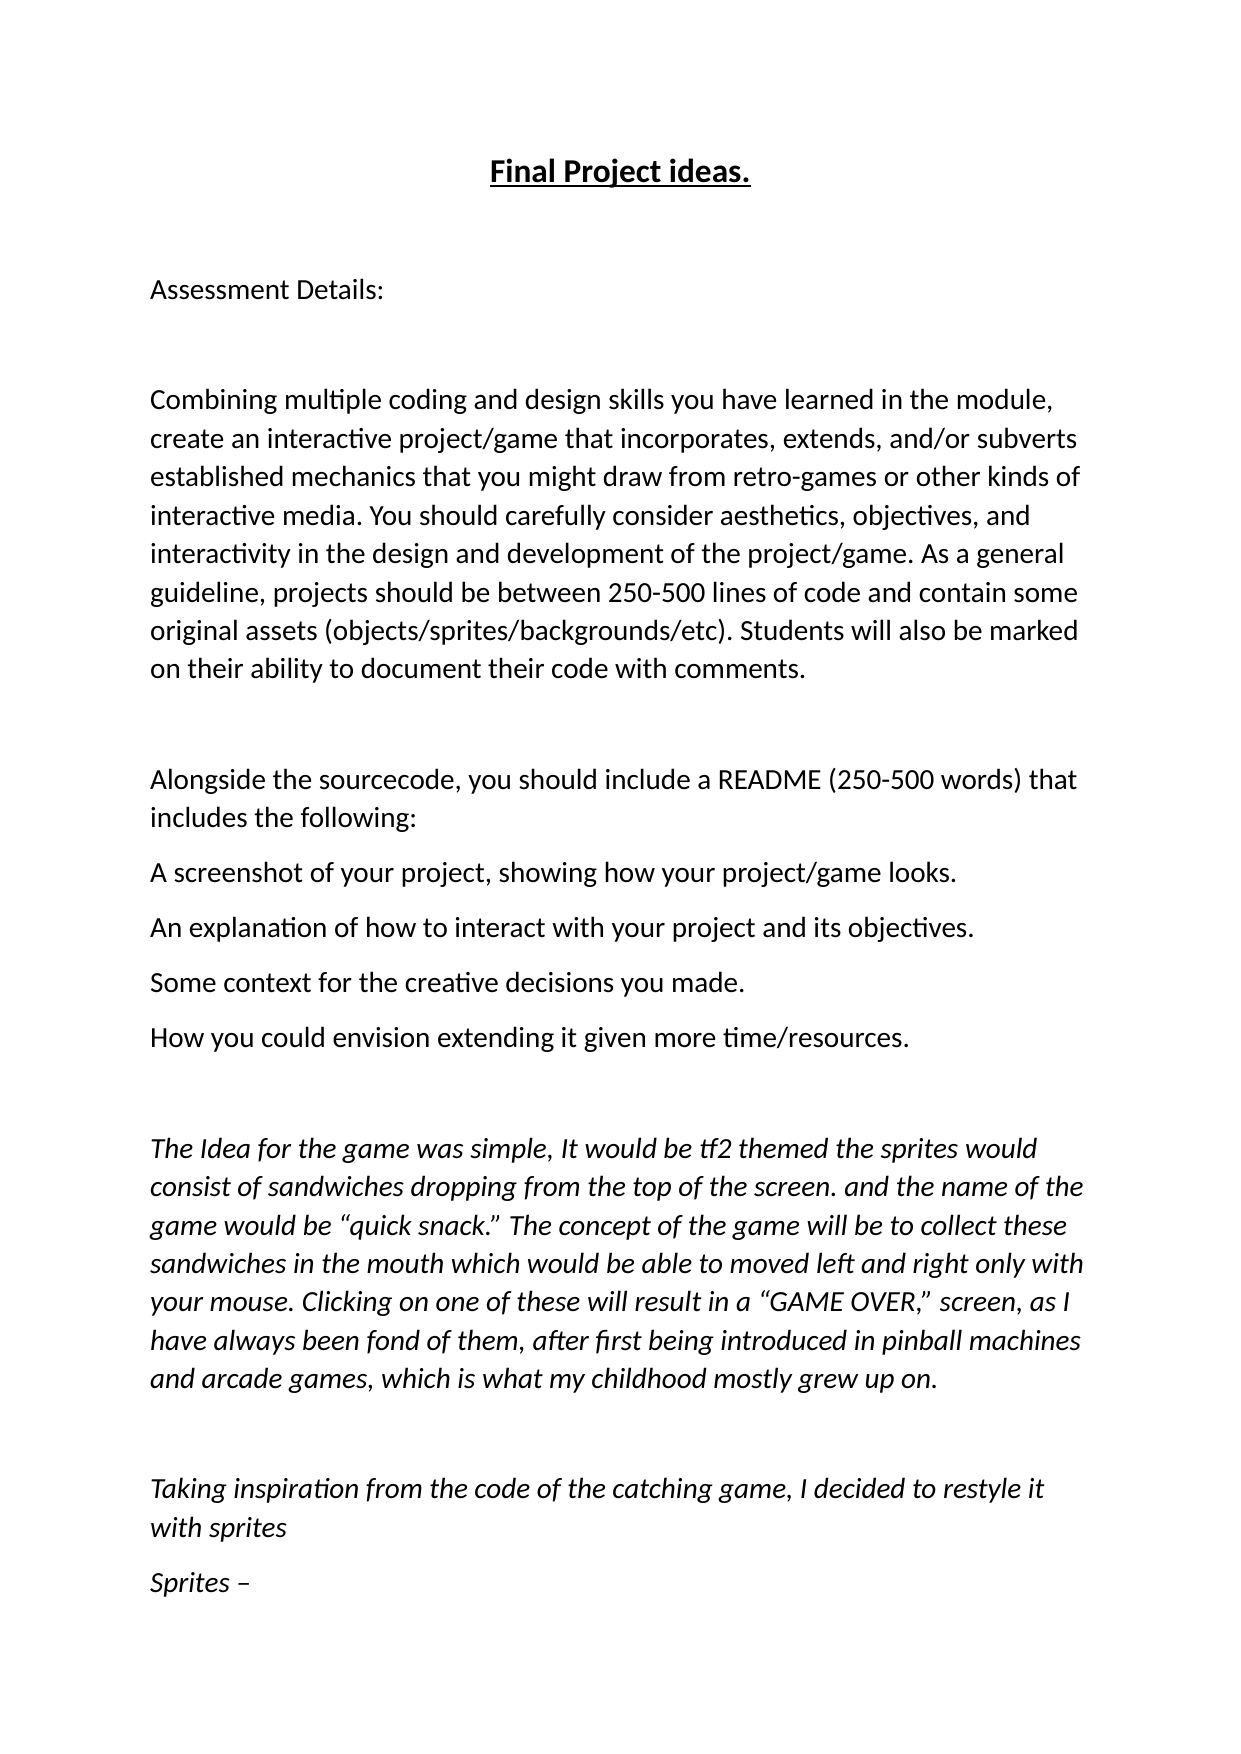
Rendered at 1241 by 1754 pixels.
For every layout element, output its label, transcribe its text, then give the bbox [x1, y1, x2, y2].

text Sprites – [150, 1564, 1090, 1600]
text How you could envision extending it given more time/resources. [150, 1019, 1090, 1055]
text Alongside the sourcecode, you should include a README (250-500 words) that includes the following: [150, 761, 1090, 835]
text The Idea for the game was simple, It would be tf2 themed the sprites would consist of sandwiches dropping from the top of the screen. and the name of the game would be “quick snack.” The concept of the game will be to collect these sandwiches in the mouth which would be able to moved left and right only with your mouse. Clicking on one of these will result in a “GAME OVER,” screen, as I have always been fond of them, after first being introduced in pinball machines and arcade games, which is what my childhood mostly grew up on. [150, 1130, 1090, 1396]
text Taking inspiration from the code of the catching game, I decided to restyle it with sprites [150, 1471, 1090, 1545]
text Some context for the creative decisions you made. [150, 964, 1090, 1000]
text An explanation of how to interact with your project and its objectives. [150, 909, 1090, 945]
text Final Project ideas. [150, 150, 1090, 191]
text Assessment Details: [150, 271, 1090, 307]
text Combining multiple coding and design skills you have learned in the module, create an interactive project/game that incorporates, extends, and/or subverts established mechanics that you might draw from retro-games or other kinds of interactive media. You should carefully consider aesthetics, objectives, and interactivity in the design and development of the project/game. As a general guideline, projects should be between 250-500 lines of code and contain some original assets (objects/sprites/backgrounds/etc). Students will also be marked on their ability to document their code with comments. [150, 381, 1090, 686]
text A screenshot of your project, showing how your project/game looks. [150, 854, 1090, 890]
